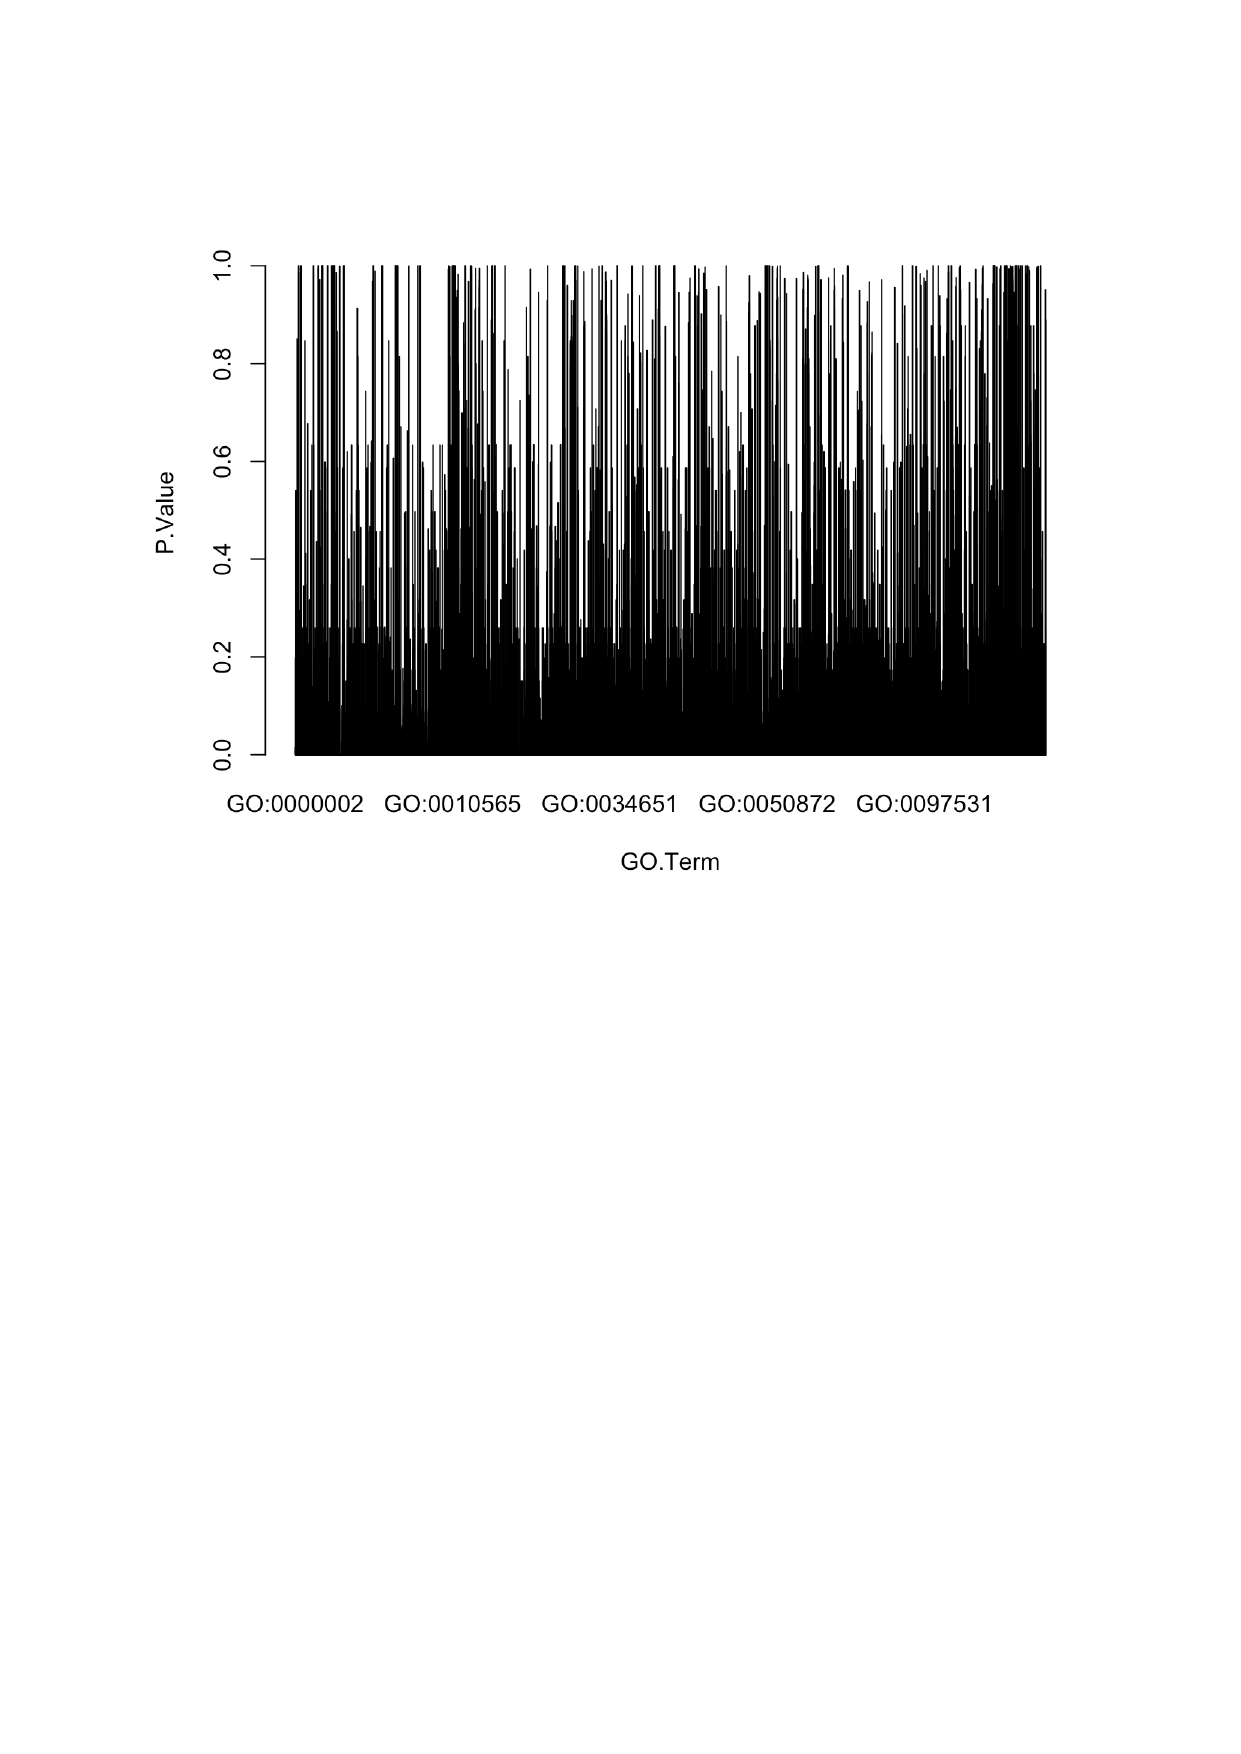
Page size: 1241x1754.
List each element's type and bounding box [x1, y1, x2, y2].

picture [150, 150, 1091, 903]
